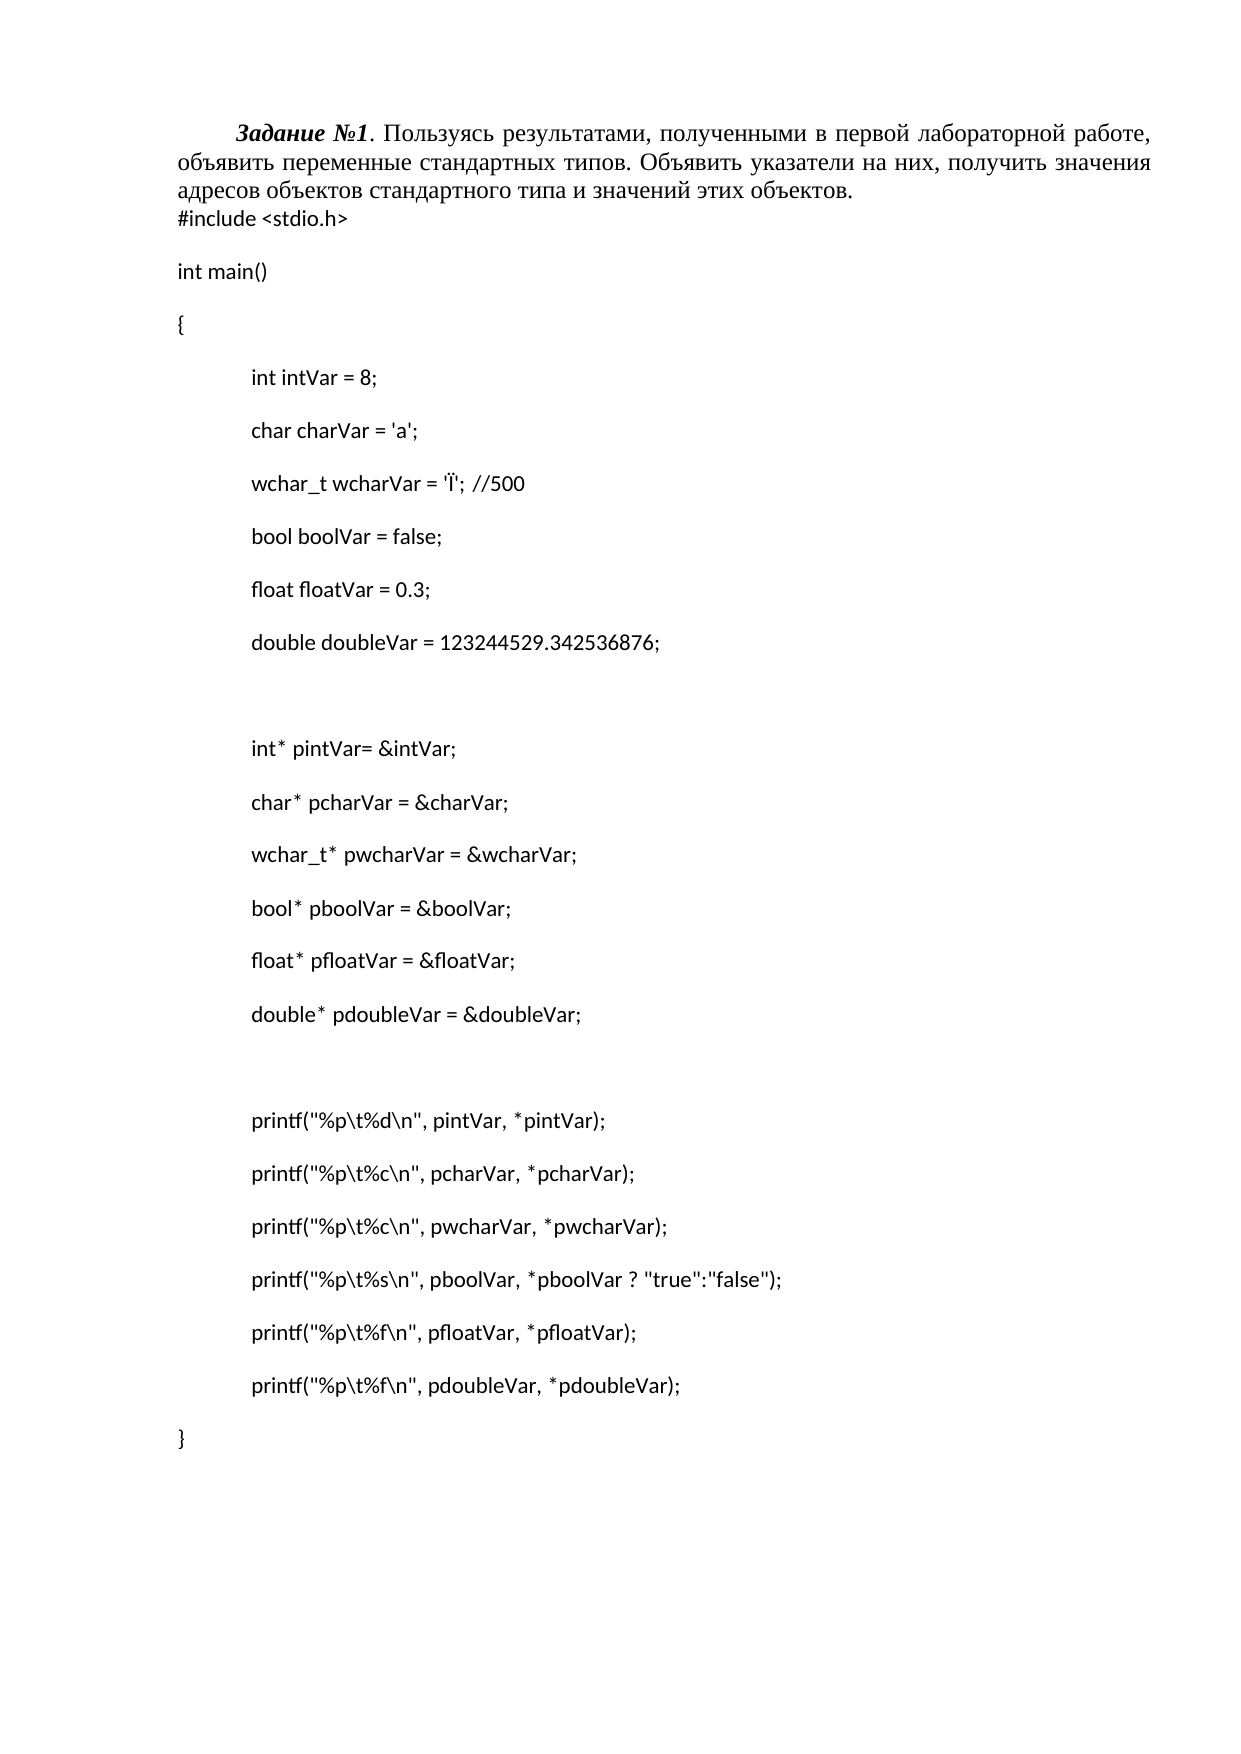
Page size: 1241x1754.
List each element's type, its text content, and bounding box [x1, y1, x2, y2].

text float floatVar = 0.3; [177, 576, 1152, 603]
text printf("%p\t%c\n", pwcharVar, *pwcharVar); [177, 1212, 1152, 1240]
text float* pfloatVar = &floatVar; [177, 947, 1152, 975]
text int* pintVar= &intVar; [177, 734, 1152, 763]
text { [177, 310, 1152, 338]
text printf("%p\t%c\n", pcharVar, *pcharVar); [177, 1159, 1152, 1187]
text bool* pboolVar = &boolVar; [177, 894, 1152, 922]
text printf("%p\t%d\n", pintVar, *pintVar); [177, 1106, 1152, 1134]
text char* pcharVar = &charVar; [177, 788, 1152, 816]
text printf("%p\t%f\n", pfloatVar, *pfloatVar); [177, 1318, 1152, 1346]
text double doubleVar = 123244529.342536876; [177, 628, 1152, 657]
text int main() [177, 257, 1152, 285]
text int intVar = 8; [177, 363, 1152, 391]
text } [177, 1424, 1152, 1452]
text char charVar = 'a'; [177, 416, 1152, 444]
text printf("%p\t%s\n", pboolVar, *pboolVar ? "true":"false"); [177, 1265, 1152, 1293]
text #include <stdio.h> [177, 204, 1152, 232]
text printf("%p\t%f\n", pdoubleVar, *pdoubleVar); [177, 1371, 1152, 1399]
text wchar_t* pwcharVar = &wcharVar; [177, 841, 1152, 869]
text Задание №1. Пользуясь результатами, полученными в первой лабораторной работе, объявить переменные стандартных типов. Объявить указатели на них, получить значения адресов объектов стандартного типа и значений этих объектов. [177, 118, 1152, 204]
text wchar_t wcharVar = 'Ї'; //500 [177, 469, 1152, 497]
text double* pdoubleVar = &doubleVar; [177, 1000, 1152, 1028]
text bool boolVar = false; [177, 522, 1152, 551]
